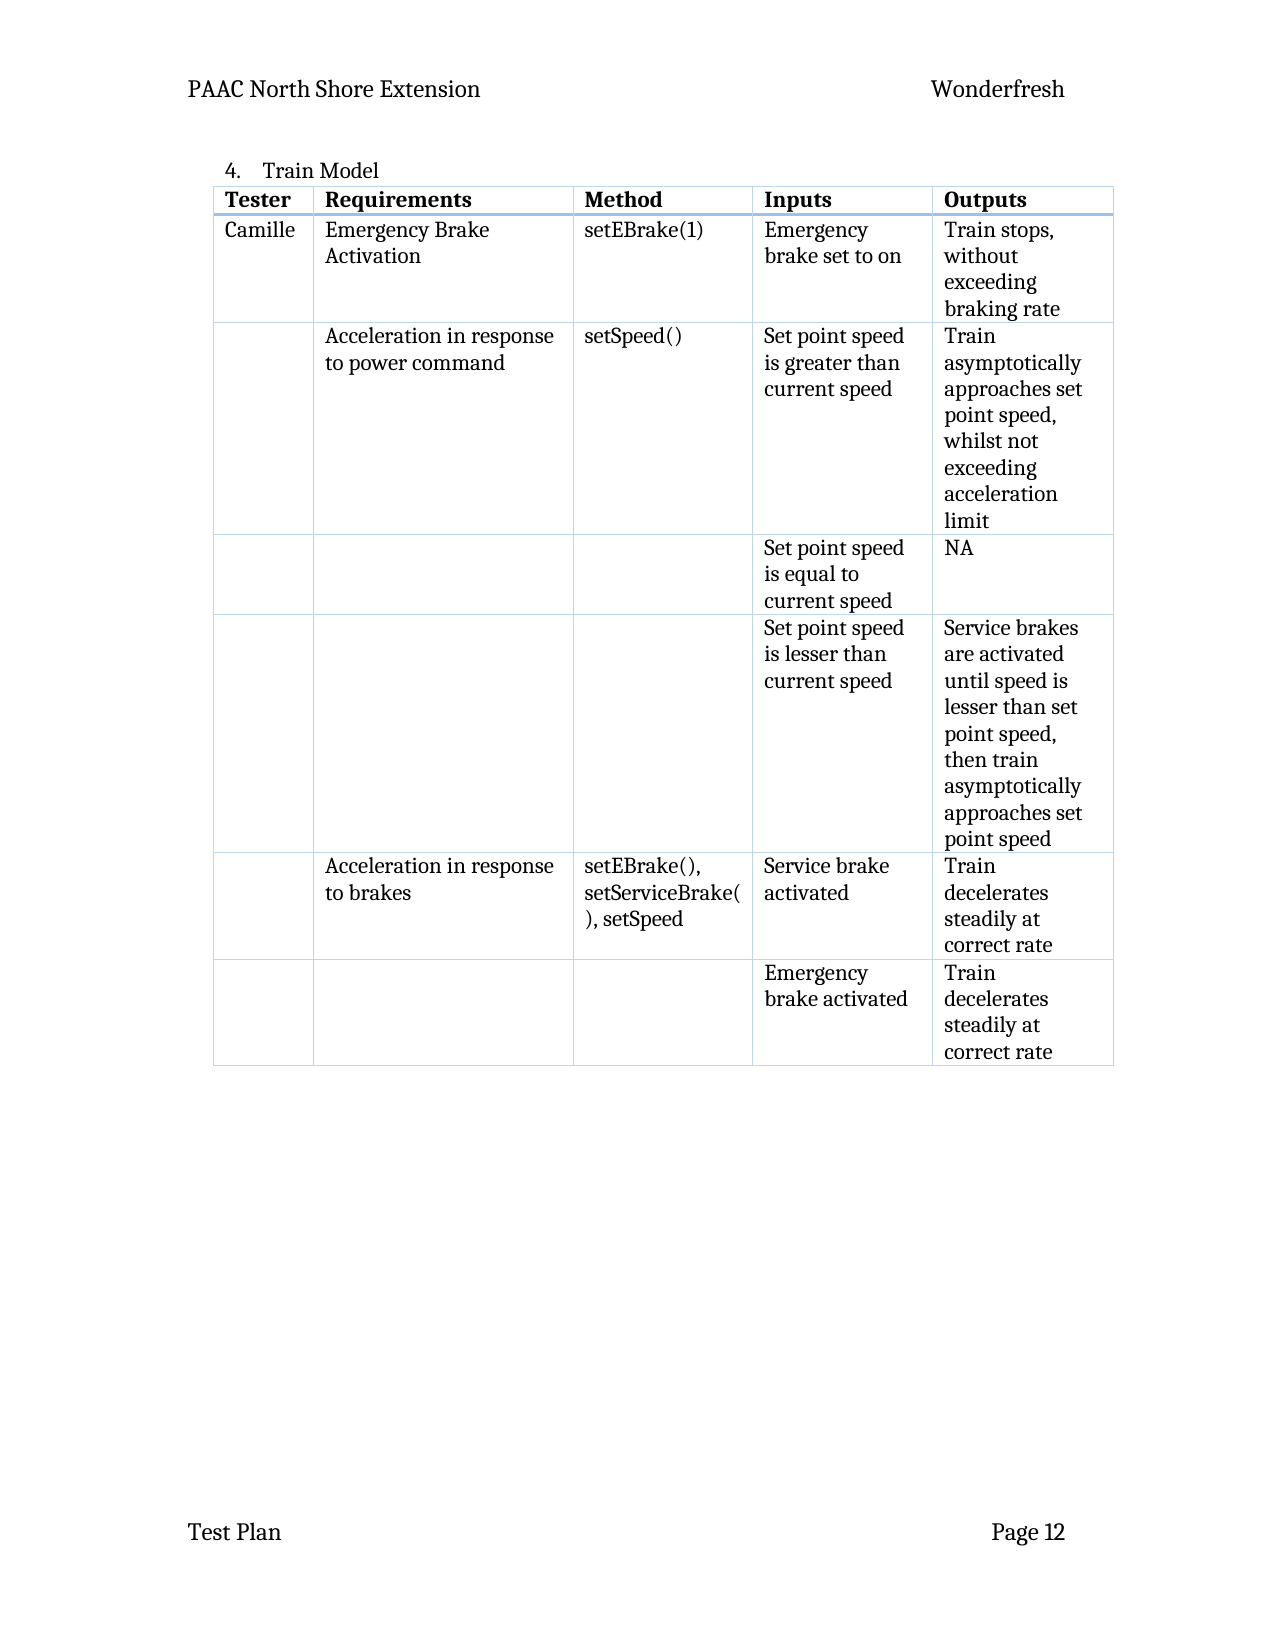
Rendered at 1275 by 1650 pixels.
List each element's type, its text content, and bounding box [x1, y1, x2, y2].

table_cell Set point speed is equal to current speed [753, 535, 932, 614]
table_cell Service brake activated [753, 853, 932, 958]
table_cell setSpeed() [574, 323, 752, 534]
table_cell Acceleration in response to power command [314, 323, 573, 534]
table_header Tester [214, 187, 313, 213]
table_cell Train decelerates steadily at correct rate [933, 853, 1113, 958]
table_cell Set point speed is lesser than current speed [753, 615, 932, 852]
table_cell NA [933, 535, 1113, 614]
table_cell [574, 615, 752, 852]
table_header Requirements [314, 187, 573, 213]
table_cell [214, 960, 313, 1065]
table_cell Set point speed is greater than current speed [753, 323, 932, 534]
table_cell [314, 960, 573, 1065]
table_cell Train asymptotically approaches set point speed, whilst not exceeding acceleration limit [933, 323, 1113, 534]
table_cell Emergency brake activated [753, 960, 932, 1065]
list Train Model [225, 150, 1087, 186]
table_cell [214, 853, 313, 958]
table_header Inputs [753, 187, 932, 213]
table_cell Emergency brake set to on [753, 216, 932, 322]
table_cell [574, 960, 752, 1065]
table_cell Service brakes are activated until speed is lesser than set point speed, then train asymptotically approaches set point speed [933, 615, 1113, 852]
table_cell [574, 535, 752, 614]
table_cell [314, 615, 573, 852]
table_cell [214, 535, 313, 614]
table_header Outputs [933, 187, 1113, 213]
table_cell Train decelerates steadily at correct rate [933, 960, 1113, 1065]
table_cell [214, 323, 313, 534]
table_cell Emergency Brake Activation [314, 216, 573, 322]
table_cell [314, 535, 573, 614]
table_cell Acceleration in response to brakes [314, 853, 573, 958]
table_cell Train stops, without exceeding braking rate [933, 216, 1113, 322]
table_cell setEBrake(1) [574, 216, 752, 322]
table_header Method [574, 187, 752, 213]
table_cell [214, 615, 313, 852]
table_cell Camille [214, 216, 313, 322]
table_cell setEBrake(), setServiceBrake(), setSpeed [574, 853, 752, 958]
